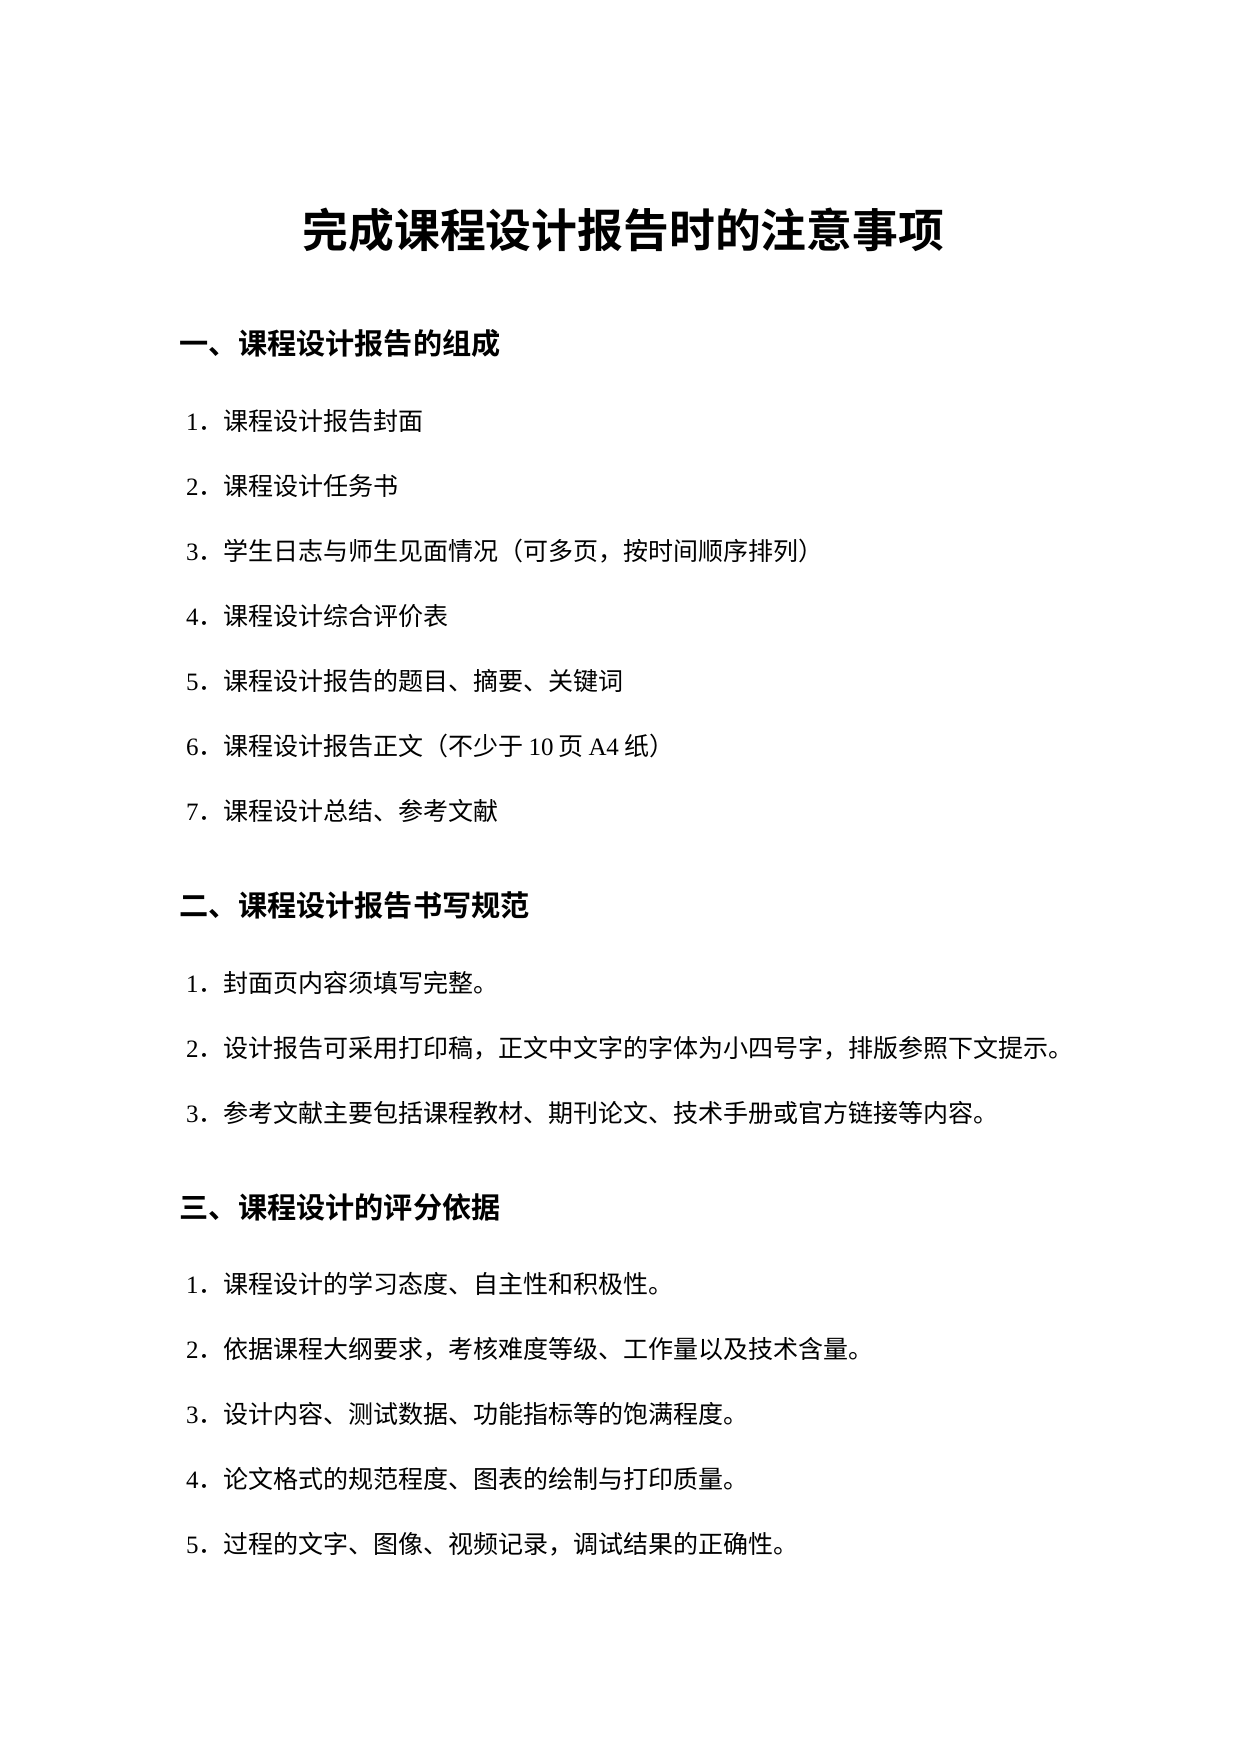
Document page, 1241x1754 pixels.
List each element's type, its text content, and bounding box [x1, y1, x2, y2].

text 1．课程设计报告封面 [136, 387, 1110, 452]
text 2．依据课程大纲要求，考核难度等级、工作量以及技术含量。 [136, 1315, 1110, 1380]
text 6．课程设计报告正文（不少于10页A4纸） [136, 712, 1110, 777]
text 1．课程设计的学习态度、自主性和积极性。 [136, 1250, 1110, 1315]
text 7．课程设计总结、参考文献 [136, 777, 1110, 842]
text 1．封面页内容须填写完整。 [136, 949, 1110, 1014]
text 3．设计内容、测试数据、功能指标等的饱满程度。 [136, 1380, 1110, 1445]
text 2．设计报告可采用打印稿，正文中文字的字体为小四号字，排版参照下文提示。 [136, 1014, 1110, 1079]
text 3．参考文献主要包括课程教材、期刊论文、技术手册或官方链接等内容。 [136, 1079, 1110, 1144]
text 三、课程设计的评分依据 [179, 1173, 1110, 1238]
text 5．课程设计报告的题目、摘要、关键词 [136, 647, 1110, 712]
text 4．课程设计综合评价表 [136, 582, 1110, 647]
text 3．学生日志与师生见面情况（可多页，按时间顺序排列） [136, 517, 1110, 582]
text 5．过程的文字、图像、视频记录，调试结果的正确性。 [136, 1510, 1110, 1575]
text 2．课程设计任务书 [136, 452, 1110, 517]
text 二、课程设计报告书写规范 [179, 871, 1110, 936]
text 4．论文格式的规范程度、图表的绘制与打印质量。 [136, 1445, 1110, 1510]
text 一、课程设计报告的组成 [179, 309, 1110, 374]
text 完成课程设计报告时的注意事项 [136, 194, 1110, 261]
